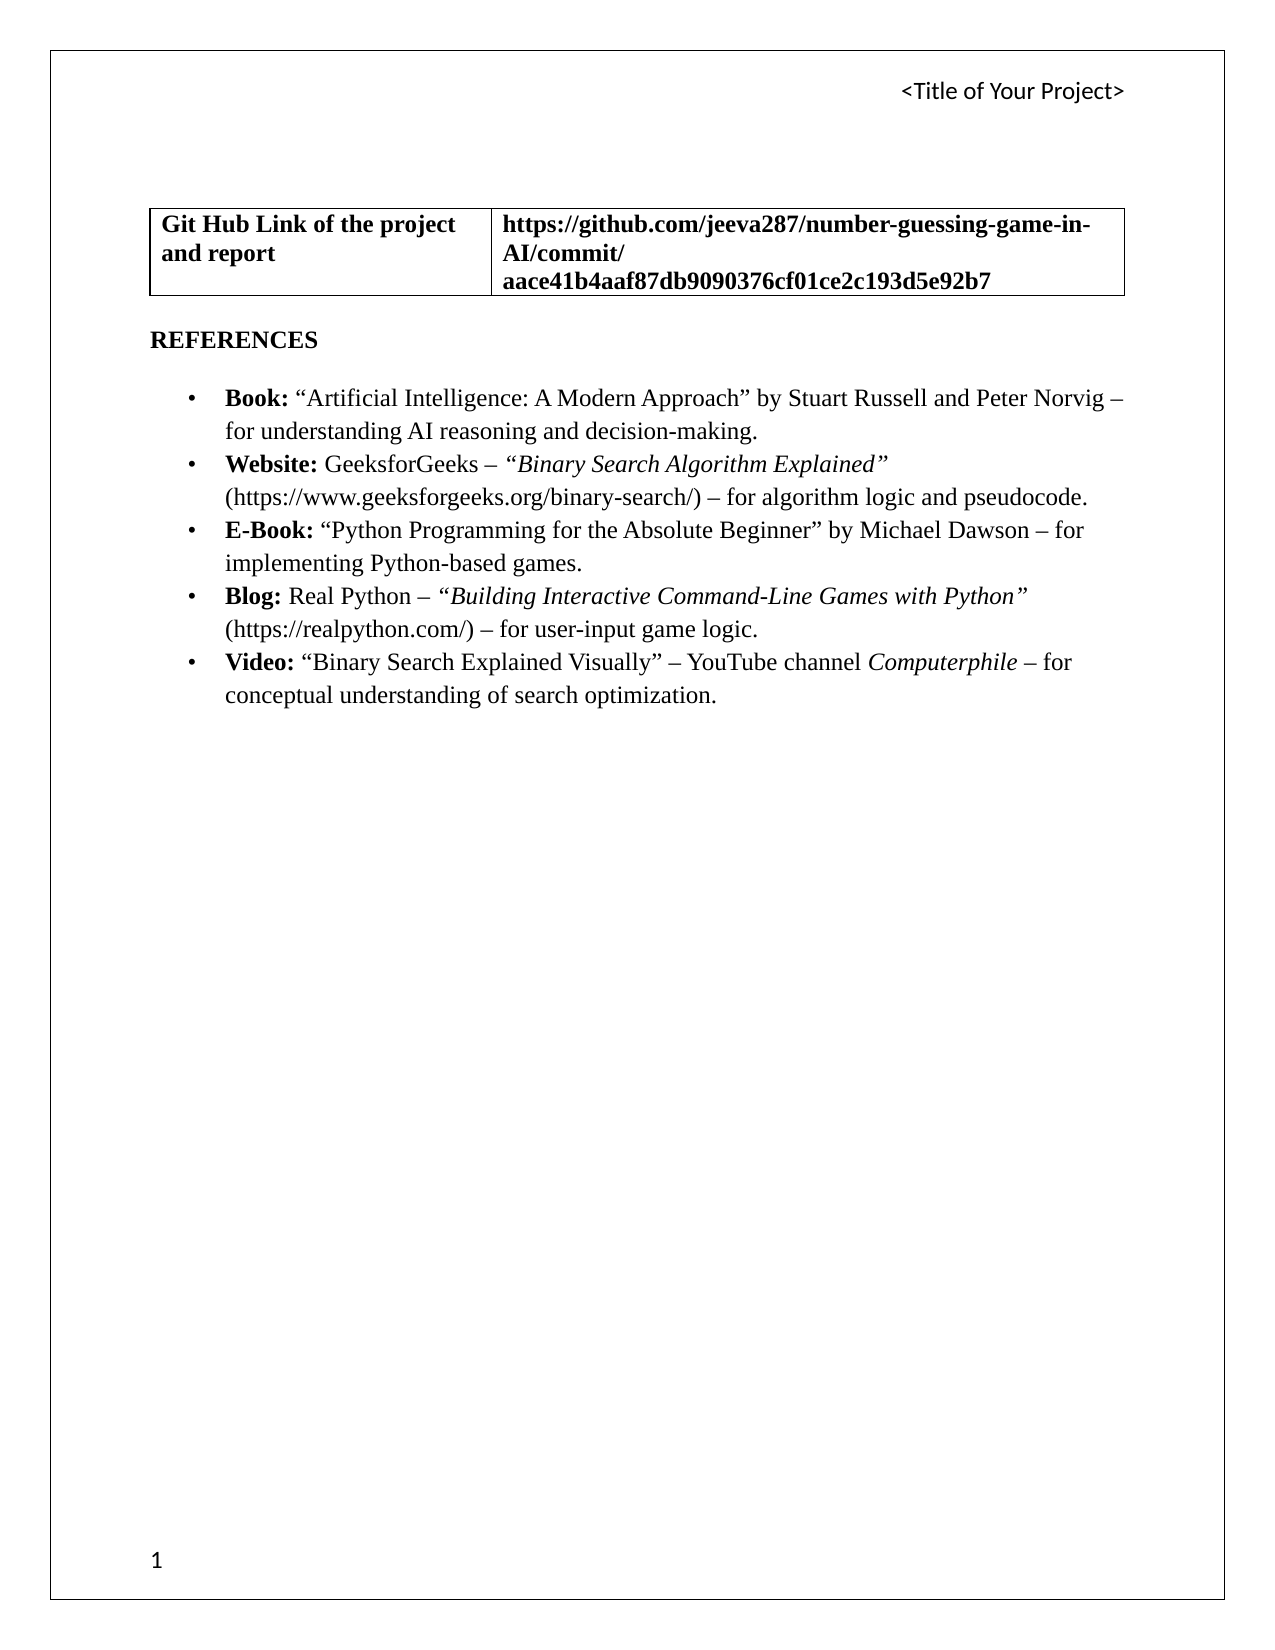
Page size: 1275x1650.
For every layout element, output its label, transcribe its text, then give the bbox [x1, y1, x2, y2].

list Video: “Binary Search Explained Visually” – YouTube channel Computerphile – for conceptual understanding of search optimization. [187, 647, 1125, 709]
list Website: GeeksforGeeks – “Binary Search Algorithm Explained” (https://www.geeksforgeeks.org/binary-search/) – for algorithm logic and pseudocode. [187, 449, 1125, 511]
list E-Book: “Python Programming for the Absolute Beginner” by Michael Dawson – for implementing Python-based games. [187, 515, 1125, 577]
table_header https://github.com/jeeva287/number-guessing-game-in-AI/commit/aace41b4aaf87db9090376cf01ce2c193d5e92b7 [492, 209, 1124, 295]
text REFERENCES [150, 325, 1125, 354]
list Book: “Artificial Intelligence: A Modern Approach” by Stuart Russell and Peter Norvig – for understanding AI reasoning and decision-making. [187, 383, 1125, 445]
list Blog: Real Python – “Building Interactive Command-Line Games with Python” (https://realpython.com/) – for user-input game logic. [187, 581, 1125, 643]
table_header Git Hub Link of the project and report [151, 209, 491, 295]
